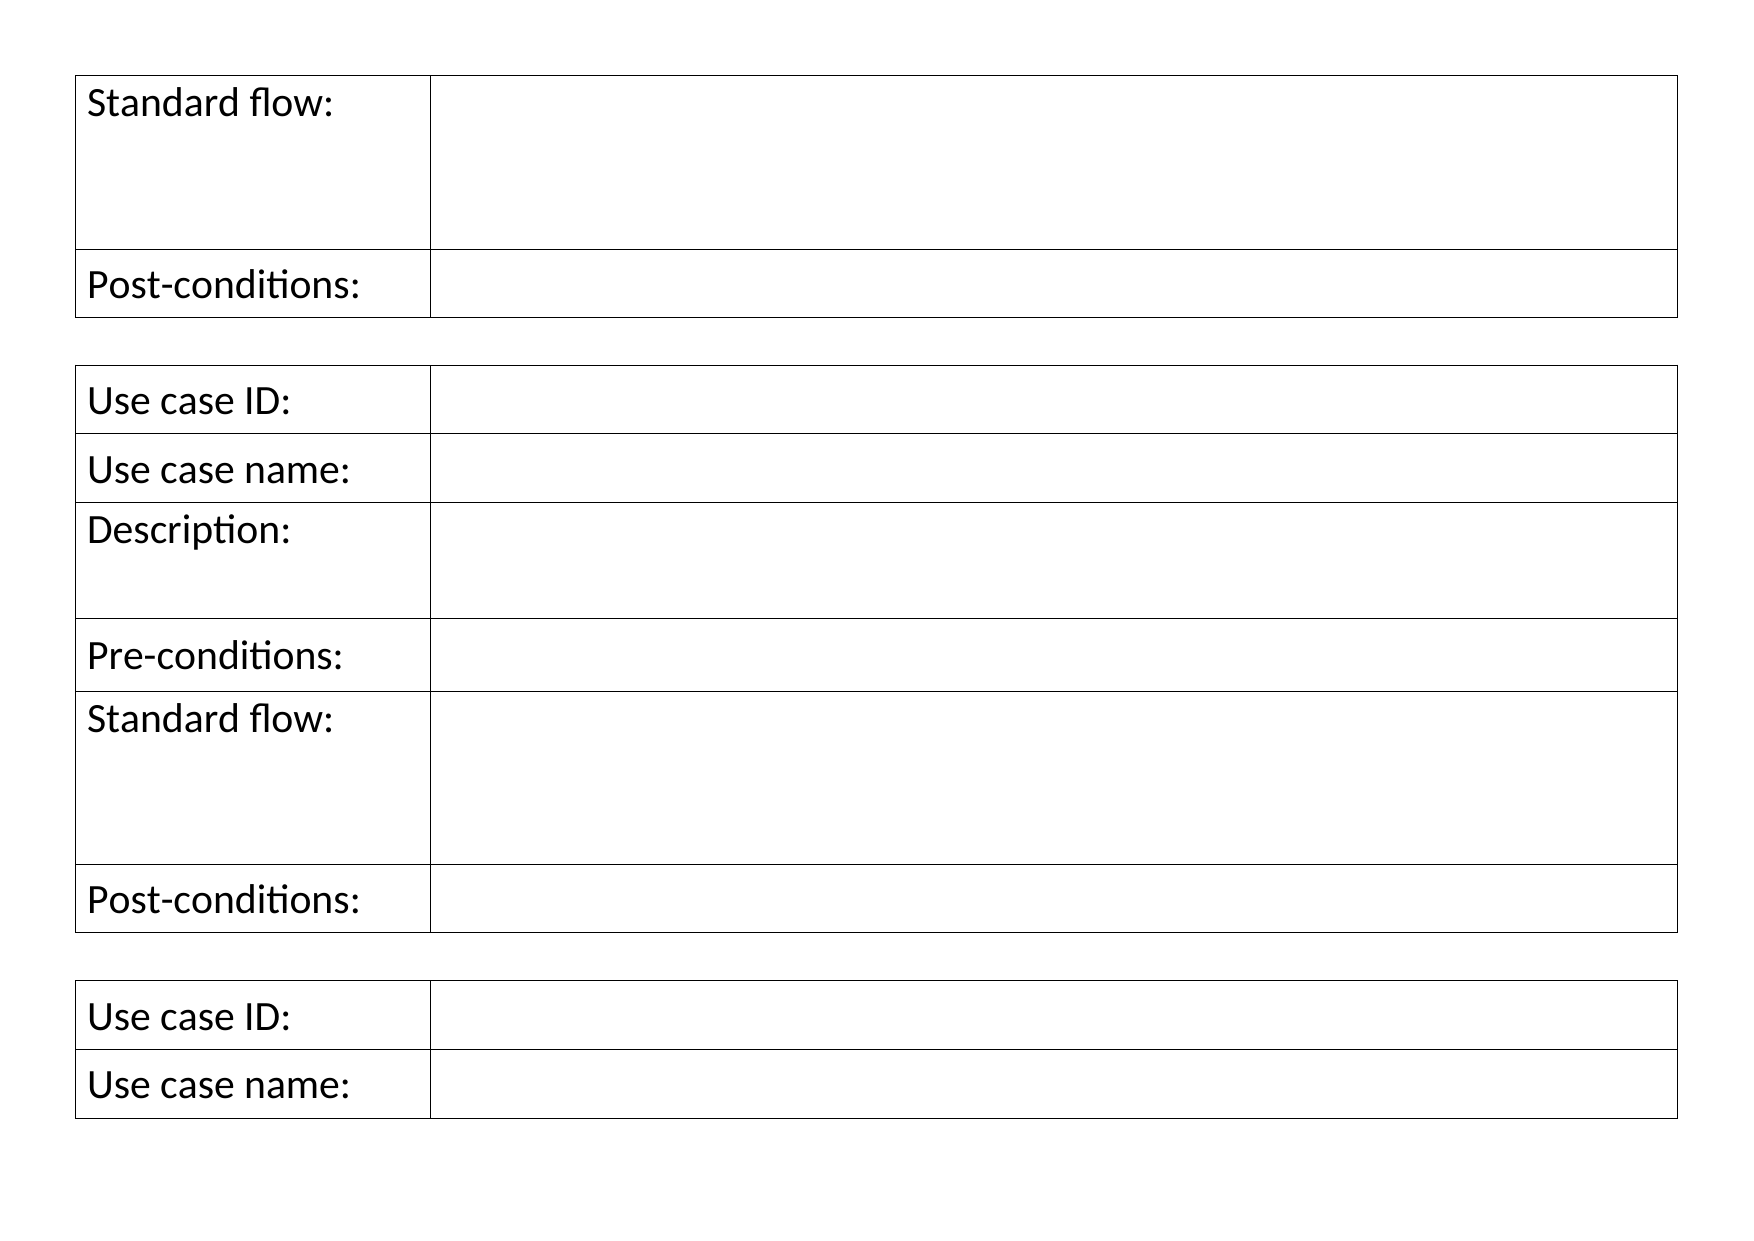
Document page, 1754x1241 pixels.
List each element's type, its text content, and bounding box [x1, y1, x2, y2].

table_header Use case ID: [76, 981, 430, 1049]
table_cell [431, 1050, 1677, 1118]
table_header Use case ID: [76, 366, 430, 433]
table_header [431, 981, 1677, 1049]
table_cell Standard flow: [76, 692, 430, 864]
table_cell [431, 619, 1677, 691]
table_cell Standard flow: [76, 76, 430, 249]
table_cell [431, 76, 1677, 249]
table_header [431, 366, 1677, 433]
table_cell [431, 250, 1677, 317]
table_cell Use case name: [76, 1050, 430, 1118]
table_cell [431, 503, 1677, 617]
table_cell Pre-conditions: [76, 619, 430, 691]
table_cell [431, 692, 1677, 864]
table_cell [431, 865, 1677, 932]
table_cell Use case name: [76, 434, 430, 502]
table_cell Description: [76, 503, 430, 617]
table_cell [431, 434, 1677, 502]
table_cell Post-conditions: [76, 865, 430, 932]
table_cell Post-conditions: [76, 250, 430, 317]
